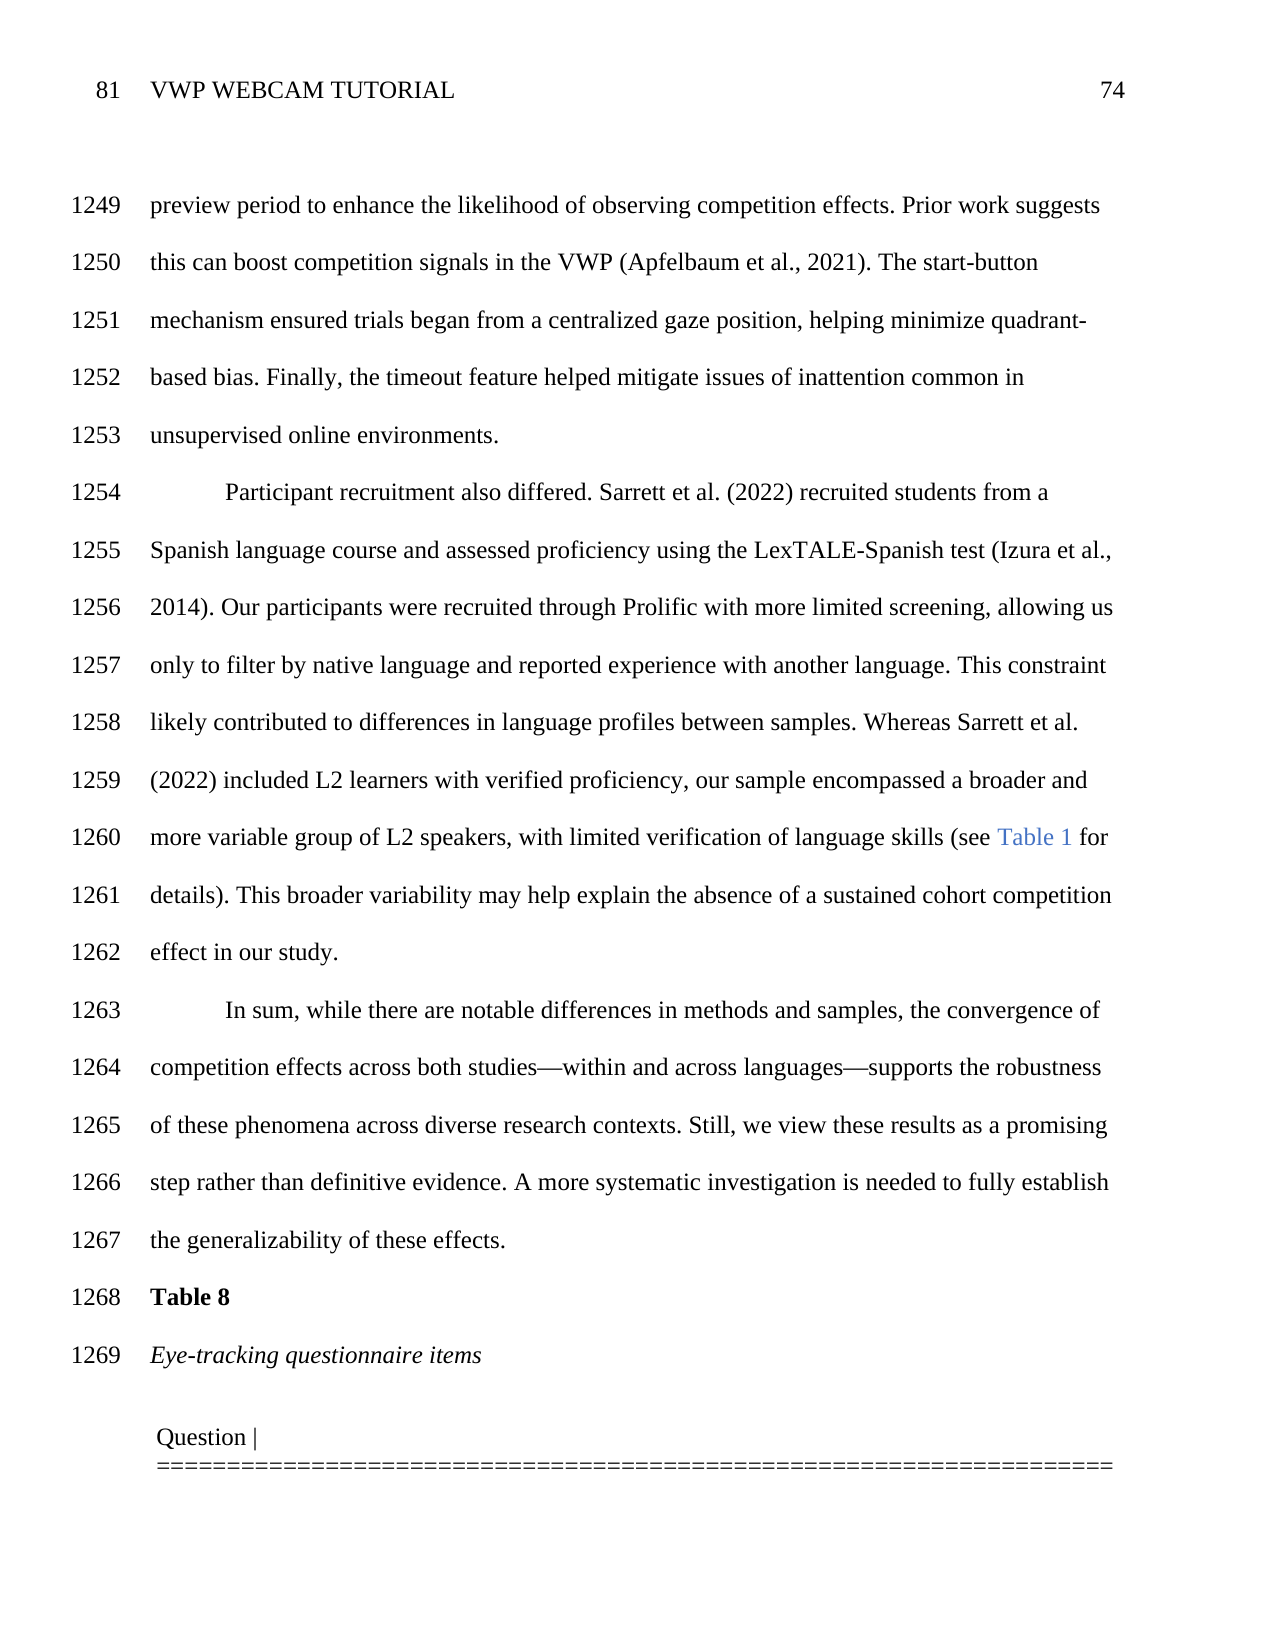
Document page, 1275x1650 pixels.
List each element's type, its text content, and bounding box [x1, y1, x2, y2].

title Table 8 [150, 1282, 1125, 1311]
text In sum, while there are notable differences in methods and samples, the convergence of competition effects across both studies—within and across languages—supports the robustness of these phenomena across diverse research contexts. Still, we view these results as a promising step rather than definitive evidence. A more systematic investigation is needed to fully establish the generalizability of these effects. [150, 995, 1125, 1254]
text Participant recruitment also differed. Sarrett et al. (2022) recruited students from a Spanish language course and assessed proficiency using the LexTALE-Spanish test (Izura et al., 2014). Our participants were recruited through Prolific with more limited screening, allowing us only to filter by native language and reported experience with another language. This constraint likely contributed to differences in language profiles between samples. Whereas Sarrett et al. (2022) included L2 learners with verified proficiency, our sample encompassed a broader and more variable group of L2 speakers, with limited verification of language skills (see Table 1 for details). This broader variability may help explain the absence of a sustained cohort competition effect in our study. [150, 477, 1125, 966]
text Eye-tracking questionnaire items [150, 1340, 1125, 1369]
